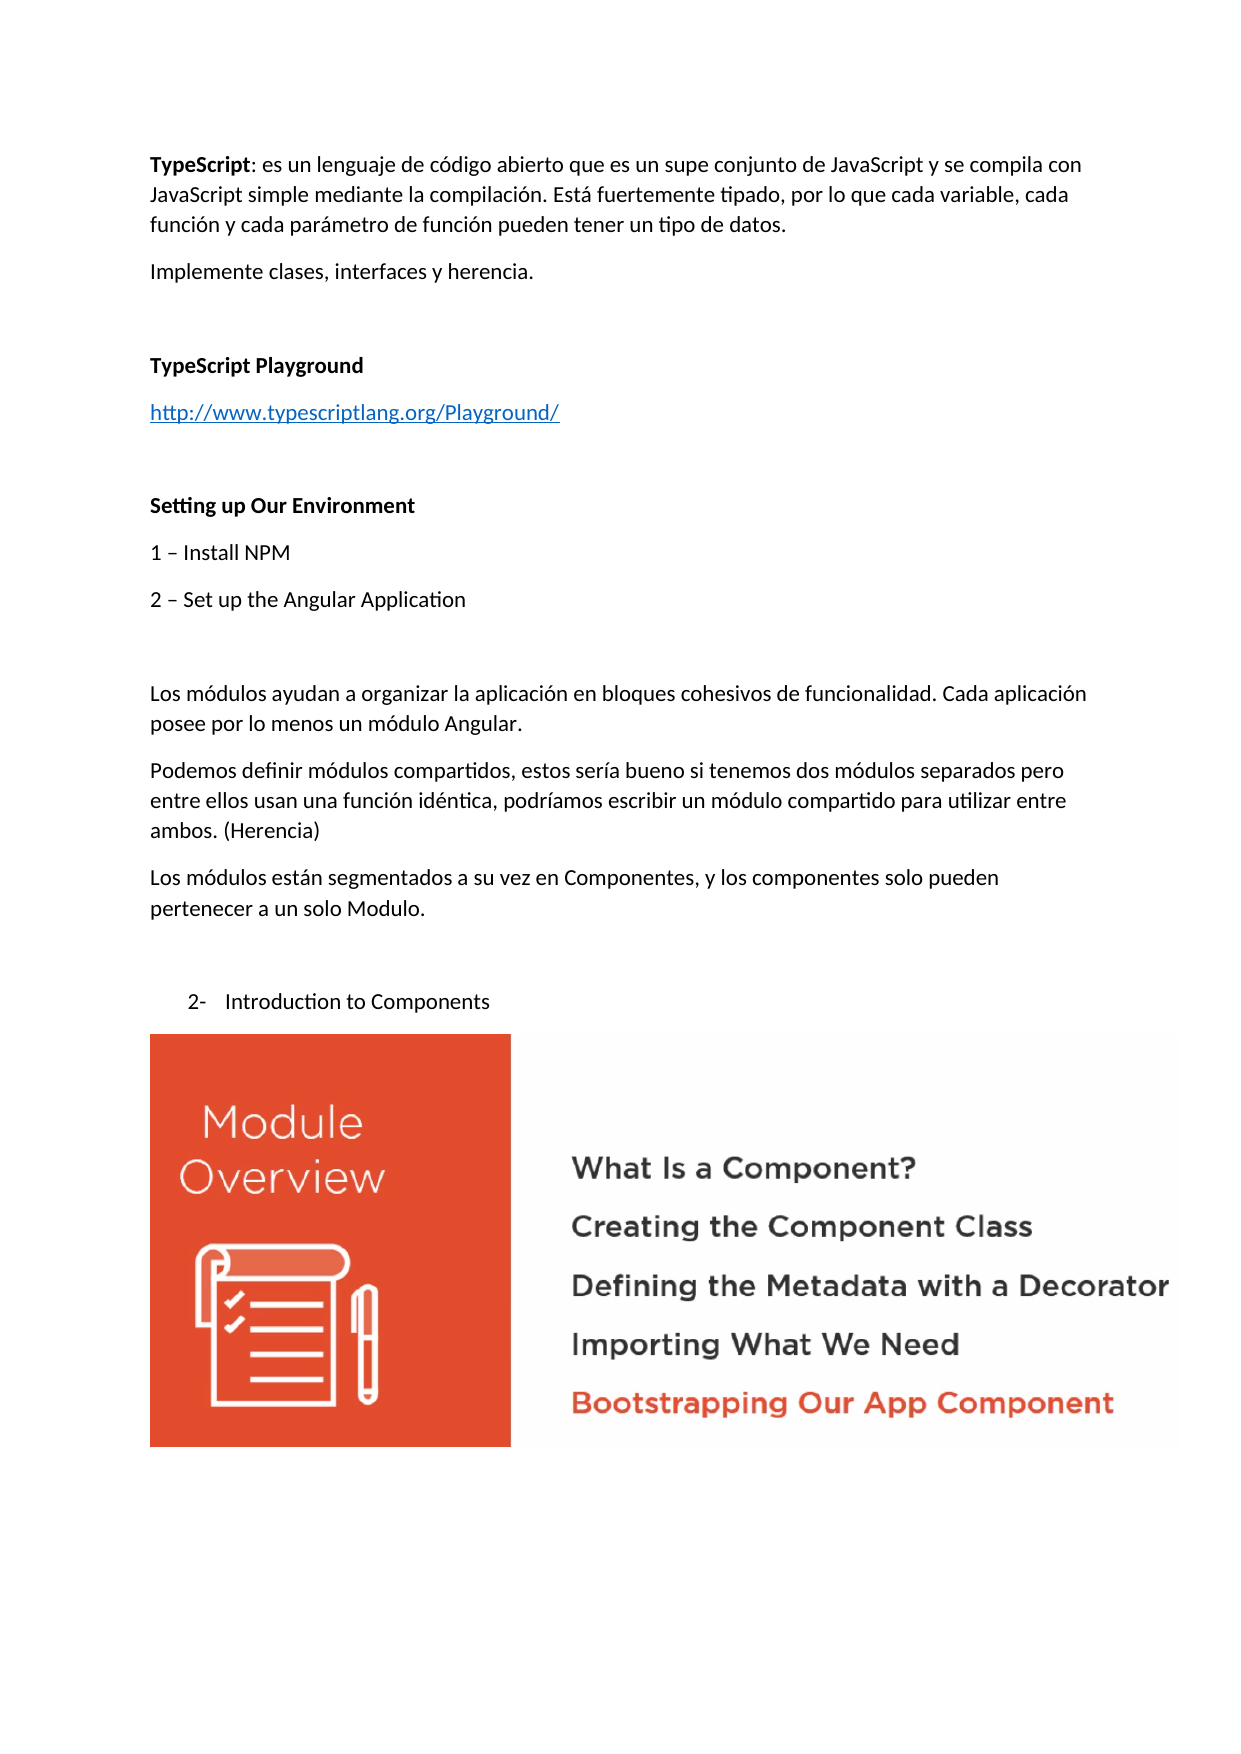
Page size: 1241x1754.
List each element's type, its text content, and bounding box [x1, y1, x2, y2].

text TypeScript: es un lenguaje de código abierto que es un supe conjunto de JavaScript y se compila con JavaScript simple mediante la compilación. Está fuertemente tipado, por lo que cada variable, cada función y cada parámetro de función pueden tener un tipo de datos. [150, 150, 1090, 238]
text Implemente clases, interfaces y herencia. [150, 257, 1090, 285]
text Podemos definir módulos compartidos, estos sería bueno si tenemos dos módulos separados pero entre ellos usan una función idéntica, podríamos escribir un módulo compartido para utilizar entre ambos. (Herencia) [150, 756, 1090, 845]
text Los módulos están segmentados a su vez en Componentes, y los componentes solo pueden pertenecer a un solo Modulo. [150, 863, 1090, 922]
text 1 – Install NPM [150, 538, 1090, 567]
text Los módulos ayudan a organizar la aplicación en bloques cohesivos de funcionalidad. Cada aplicación posee por lo menos un módulo Angular. [150, 679, 1090, 737]
text 2 – Set up the Angular Application [150, 585, 1090, 613]
text Setting up Our Environment [150, 492, 1090, 520]
picture [150, 1034, 1180, 1447]
list Introduction to Components [187, 987, 1090, 1016]
text TypeScript Playground [150, 351, 1090, 379]
text http://www.typescriptlang.org/Playground/ [150, 398, 1090, 426]
